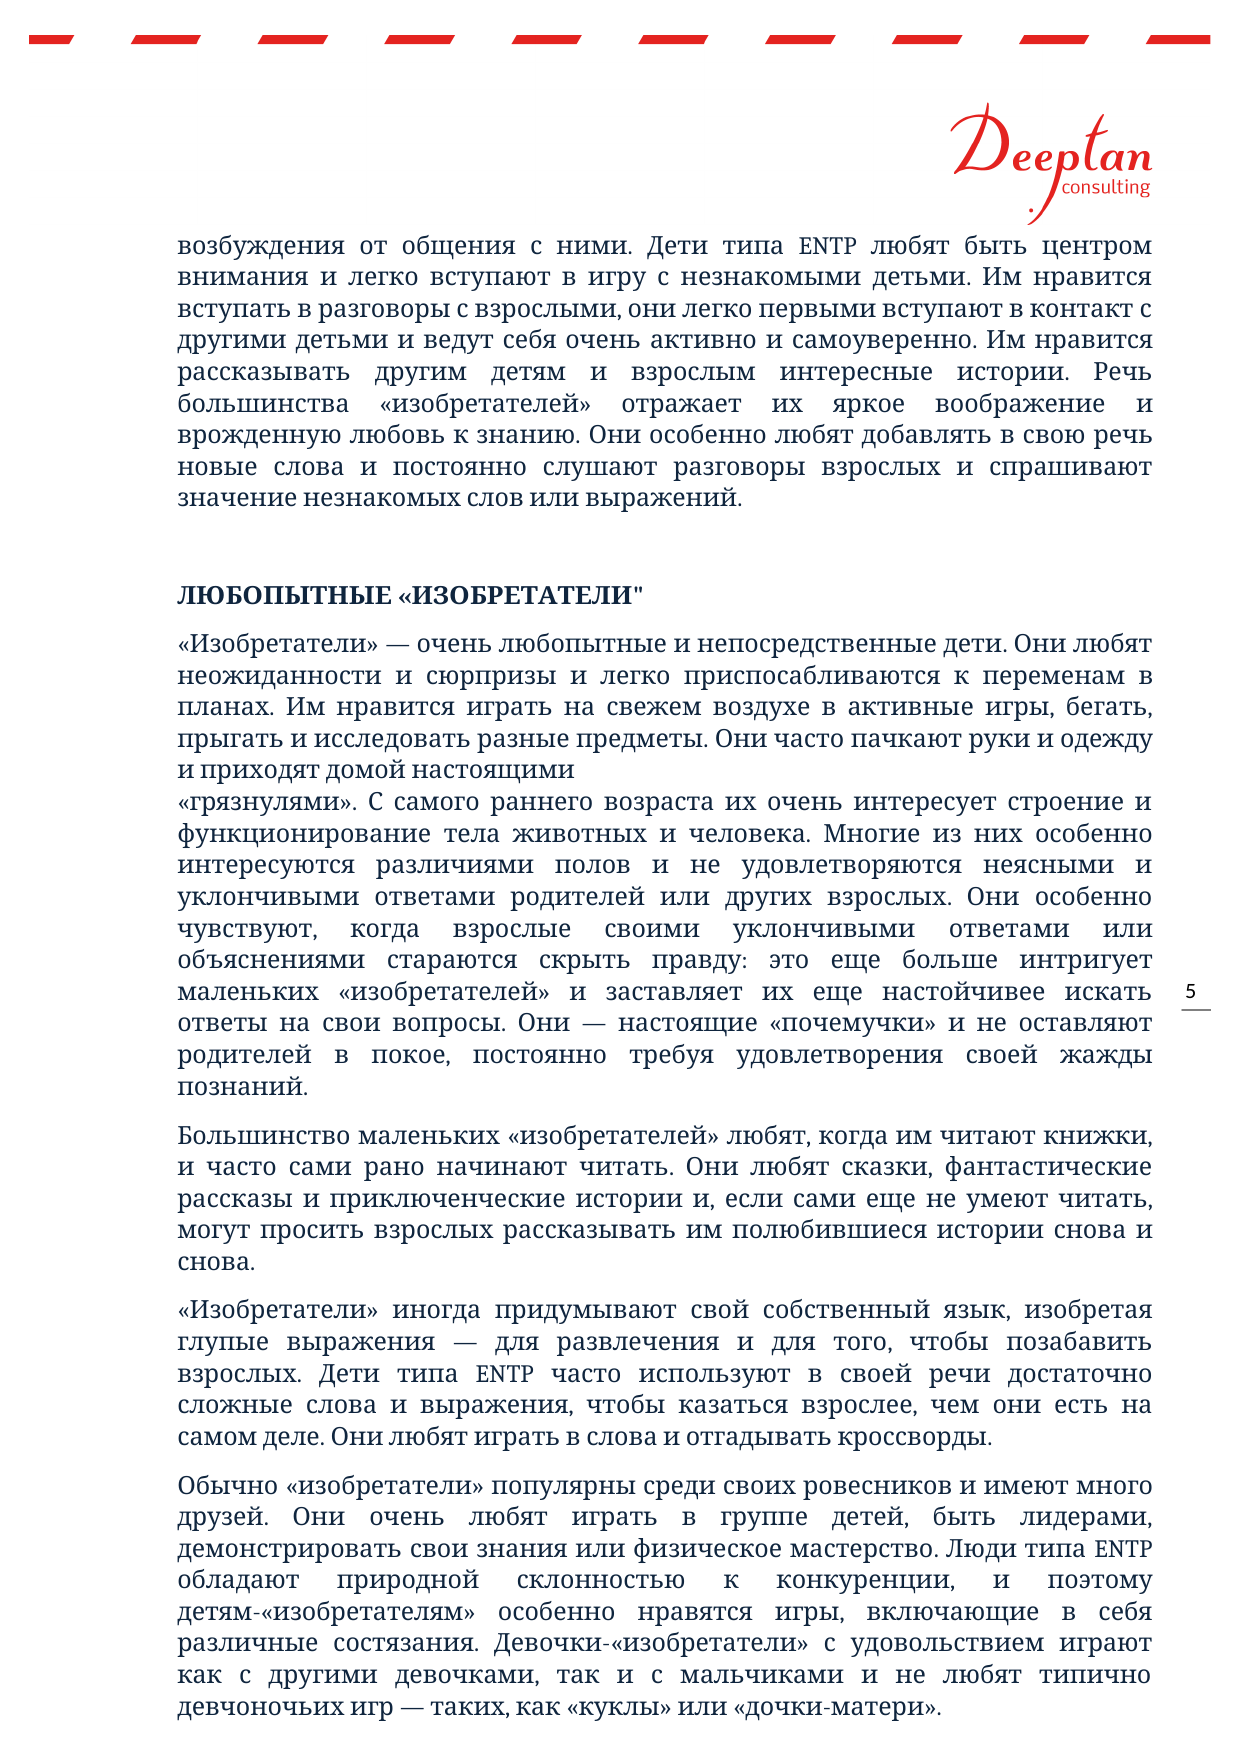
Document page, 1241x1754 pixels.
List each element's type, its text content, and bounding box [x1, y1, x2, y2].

picture [29, 35, 1211, 225]
text Большинство маленьких «изобретателей» любят, когда им читают книжки, и часто сами рано начинают читать. Они любят сказки, фантастические рассказы и приключенческие истории и, если сами еще не умеют читать, могут просить взрослых рассказывать им полюбившиеся истории снова и снова. [177, 1122, 1153, 1277]
text возбуждения от общения с ними. Дети типа ENTP любят быть центром внимания и легко вступают в игру с незнакомыми детьми. Им нравится вступать в разговоры с взрослыми, они легко первыми вступают в контакт с другими детьми и ведут себя очень активно и самоуверенно. Им нравится рассказывать другим детям и взрослым интересные истории. Речь большинства «изобретателей» отражает их яркое воображение и врожденную любовь к знанию. Они особенно любят добавлять в свою речь новые слова и постоянно слушают разговоры взрослых и спрашивают значение незнакомых слов или выражений. [177, 232, 1153, 513]
text «Изобретатели» иногда придумывают свой собственный язык, изобретая глупые выражения — для развлечения и для того, чтобы позабавить взрослых. Дети типа ENTP часто используют в своей речи достаточно сложные слова и выражения, чтобы казаться взрослее, чем они есть на самом деле. Они любят играть в слова и отгадывать кроссворды. [177, 1296, 1153, 1451]
text Обычно «изобретатели» популярны среди своих ровесников и имеют много друзей. Они очень любят играть в группе детей, быть лидерами, демонстрировать свои знания или физическое мастерство. Люди типа ENTP обладают природной склонностью к конкуренции, и поэтому детям-«изобретателям» особенно нравятся игры, включающие в себя различные состязания. Девочки-«изобретатели» с удовольствием играют как с другими девочками, так и с мальчиками и не любят типично девчоночьих игр — таких, как «куклы» или «дочки-матери». [177, 1472, 1153, 1721]
subtitle ЛЮБОПЫТНЫЕ «ИЗОБРЕТАТЕЛИ" [177, 582, 1221, 611]
text «грязнулями». С самого раннего возраста их очень интересует строение и функционирование тела животных и человека. Многие из них особенно интересуются различиями полов и не удовлетворяются неясными и уклончивыми ответами родителей или других взрослых. Они особенно чувствуют, когда взрослые своими уклончивыми ответами или объяснениями стараются скрыть правду: это еще больше интригует маленьких «изобретателей» и заставляет их еще настойчивее искать ответы на свои вопросы. Они — настоящие «почемучки» и не оставляют родителей в покое, постоянно требуя удовлетворения своей жажды познаний. [177, 788, 1153, 1101]
picture [1169, 976, 1211, 1016]
text «Изобретатели» — очень любопытные и непосредственные дети. Они любят неожиданности и сюрпризы и легко приспосабливаются к переменам в планах. Им нравится играть на свежем воздухе в активные игры, бегать, прыгать и исследовать разные предметы. Они часто пачкают руки и одежду и приходят домой настоящими [177, 630, 1153, 785]
